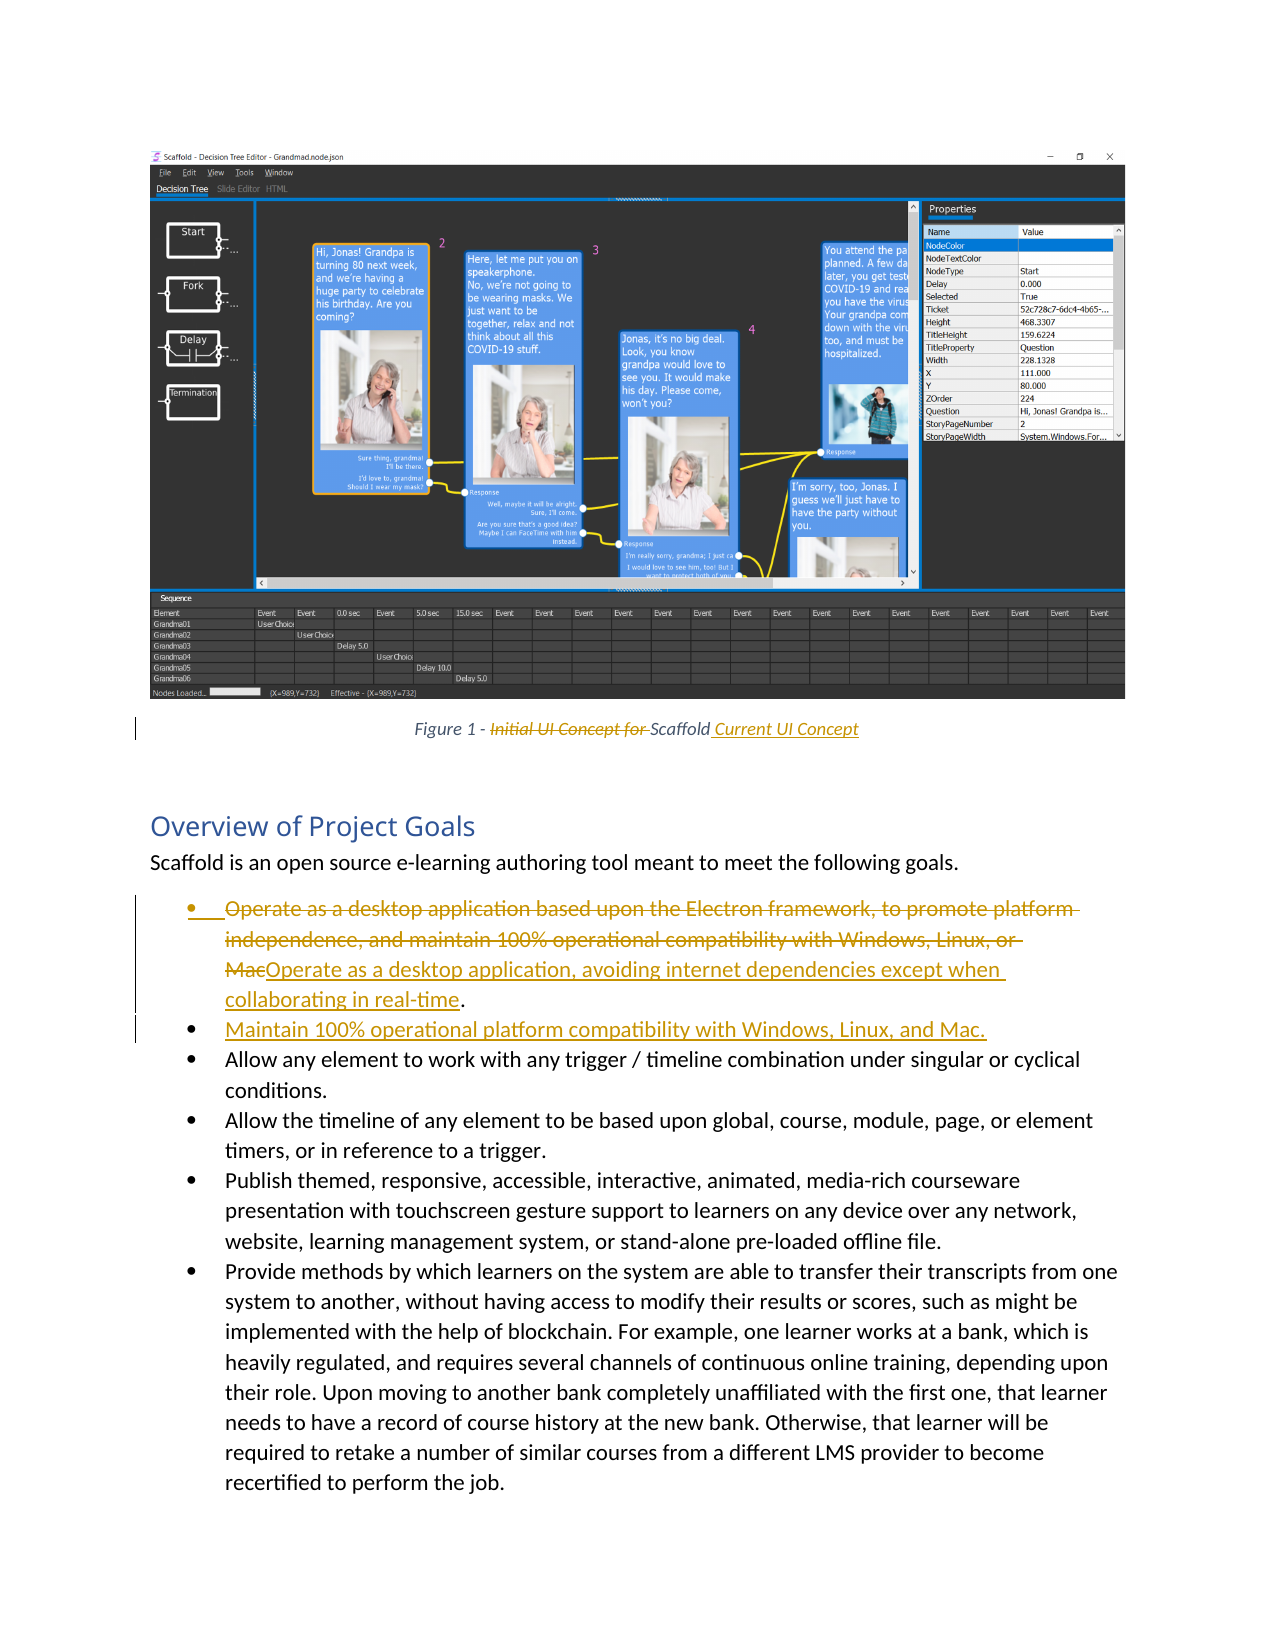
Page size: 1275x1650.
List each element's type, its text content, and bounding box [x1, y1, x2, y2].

list Allow the timeline of any element to be based upon global, course, module, page, or element timers, or in reference to a trigger. [187, 1106, 1125, 1164]
subtitle Overview of Project Goals [150, 808, 1125, 845]
list . [187, 894, 1125, 1013]
text Scaffold is an open source e-learning authoring tool meant to meet the following goals. [150, 848, 1125, 876]
text Figure - Scaffold [150, 717, 1125, 740]
list Publish themed, responsive, accessible, interactive, animated, media-rich courseware presentation with touchscreen gesture support to learners on any device over any network, website, learning management system, or stand-alone pre-loaded offline file. [187, 1166, 1125, 1255]
list Allow any element to work with any trigger / timeline combination under singular or cyclical conditions. [187, 1046, 1125, 1104]
picture [150, 150, 1125, 699]
list Provide methods by which learners on the system are able to transfer their transcripts from one system to another, without having access to modify their results or scores, such as might be implemented with the help of blockchain. For example, one learner works at a bank, which is heavily regulated, and requires several channels of continuous online training, depending upon their role. Upon moving to another bank completely unaffiliated with the first one, that learner needs to have a record of course history at the new bank. Otherwise, that learner will be required to retake a number of similar courses from a different LMS provider to become recertified to perform the job. [187, 1257, 1125, 1497]
